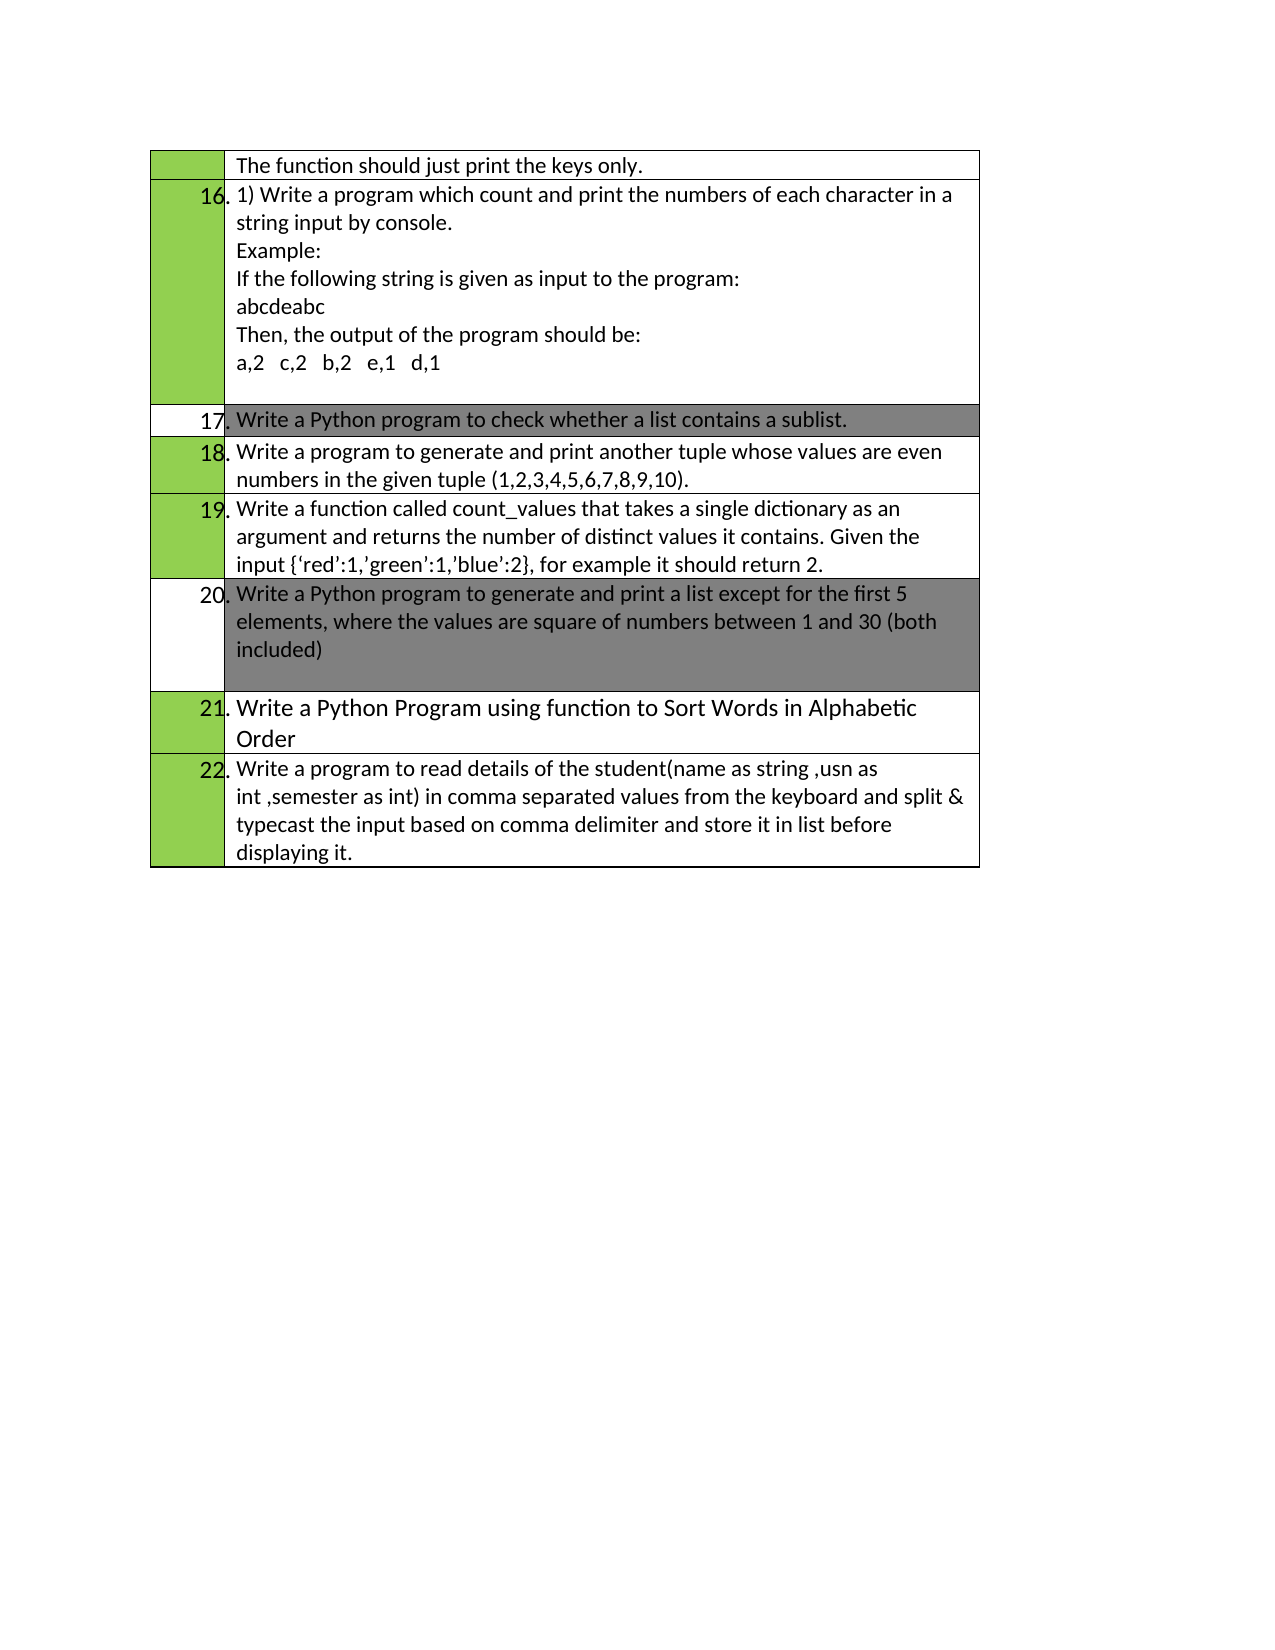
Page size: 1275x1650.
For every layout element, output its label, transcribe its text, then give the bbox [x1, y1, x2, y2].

table_cell Write a program to read details of the student(name as string ,usn as int ,semester as int) in comma separated values from the keyboard and split & typecast the input based on comma delimiter and store it in list before displaying it. [225, 754, 979, 866]
table_cell [151, 494, 224, 578]
table_cell Write a Python program to check whether a list contains a sublist. [225, 405, 979, 436]
table_cell [151, 579, 224, 691]
table_cell [151, 151, 224, 179]
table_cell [225, 151, 979, 179]
table_cell Write a Python program to generate and print a list except for the first 5 elements, where the values are square of numbers between 1 and 30 (both included) [225, 579, 979, 691]
table_cell [151, 180, 224, 404]
table_cell [151, 754, 224, 866]
table_cell [151, 405, 224, 436]
table_cell Write a Python Program using function to Sort Words in Alphabetic Order [225, 692, 979, 753]
table_cell Write a program to generate and print another tuple whose values are even numbers in the given tuple (1,2,3,4,5,6,7,8,9,10). [225, 437, 979, 493]
table_cell [151, 692, 224, 753]
table_cell 1) Write a program which count and print the numbers of each character in a string input by console. Example: If the following string is given as input to the program: abcdeabc Then, the output of the program should be: a,2 c,2 b,2 e,1 d,1 [225, 180, 979, 404]
table_cell [151, 437, 224, 493]
table_cell Write a function called count_values that takes a single dictionary as an argument and returns the number of distinct values it contains. Given the input {‘red’:1,’green’:1,’blue’:2}, for example it should return 2. [225, 494, 979, 578]
